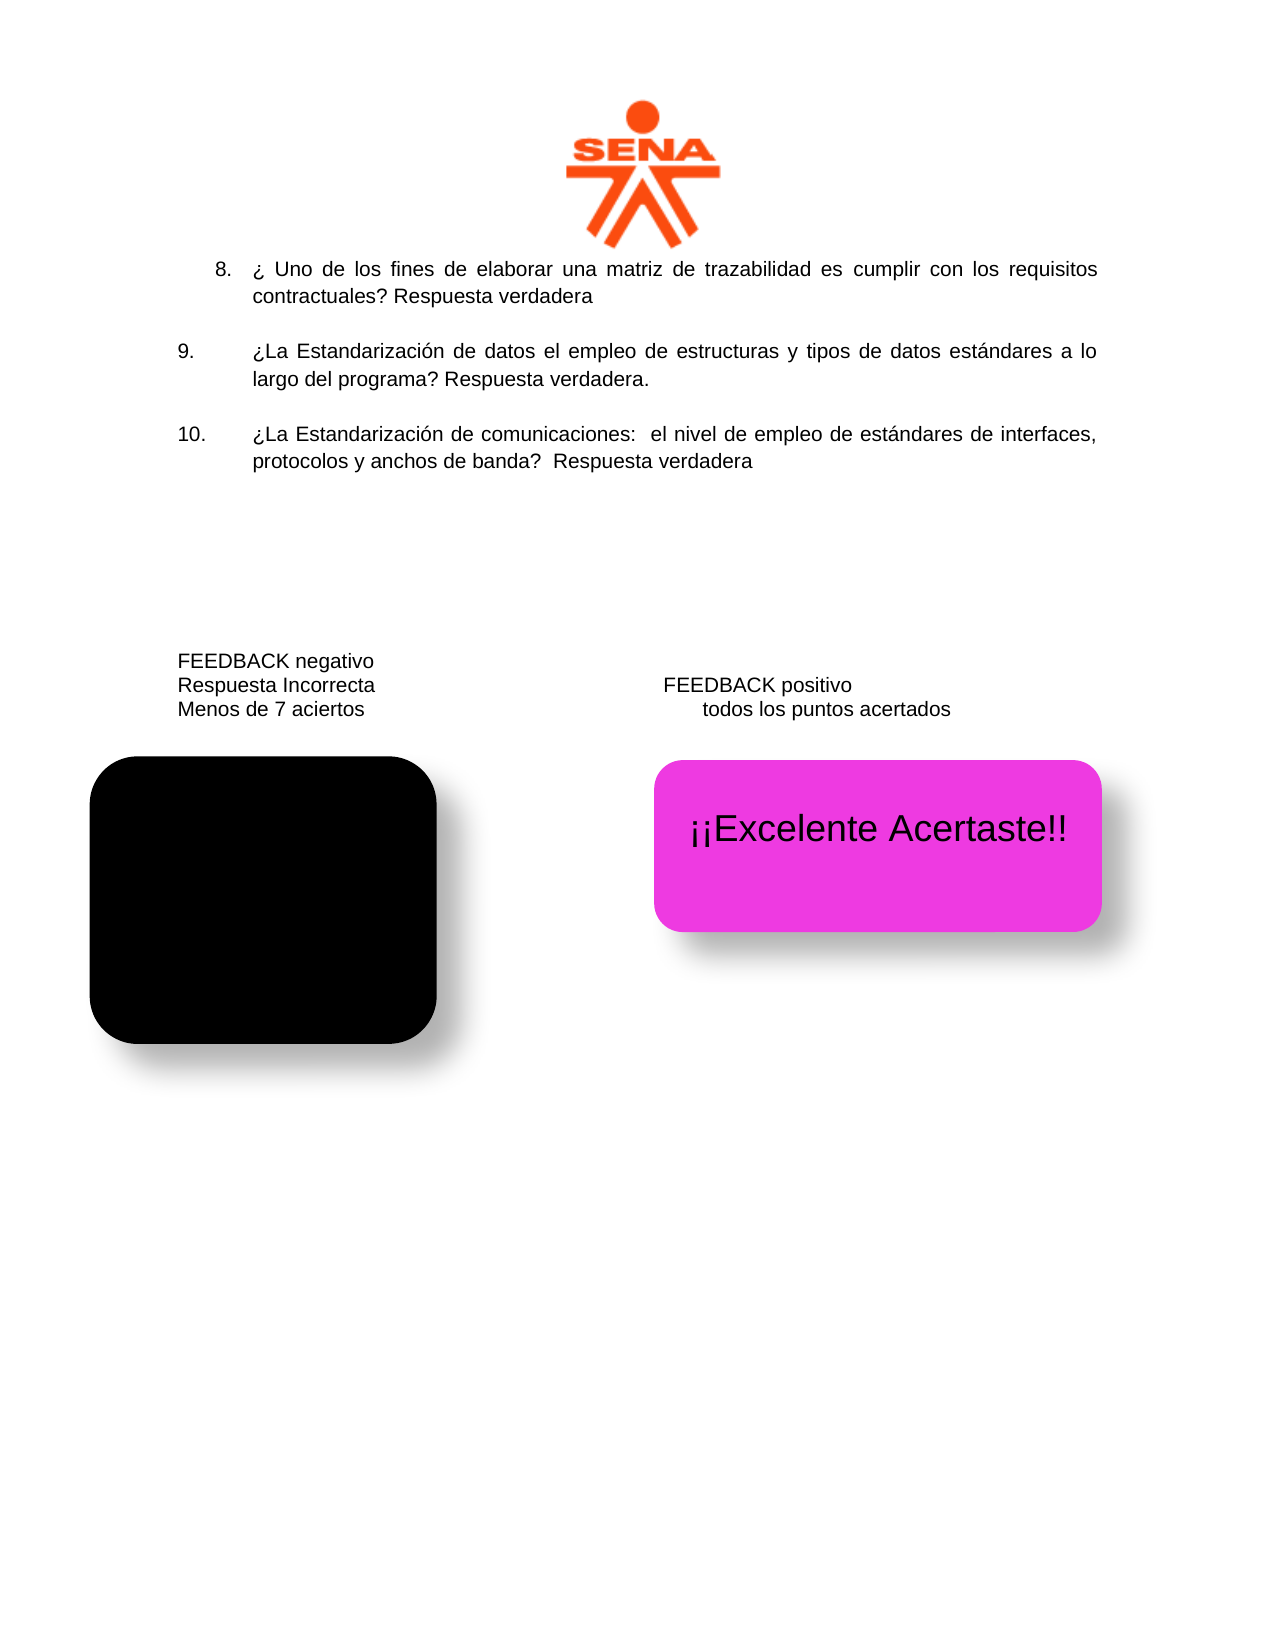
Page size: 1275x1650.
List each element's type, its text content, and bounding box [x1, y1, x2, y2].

list ¿La Estandarización de datos el empleo de estructuras y tipos de datos estándares a lo largo del programa? Respuesta verdadera. [177, 339, 1098, 391]
list ¿La Estandarización de comunicaciones: el nivel de empleo de estándares de interfaces, protocolos y anchos de banda? Respuesta verdadera [177, 422, 1098, 473]
text FEEDBACK negativo [177, 649, 1098, 673]
text Respuesta Incorrecta FEEDBACK positivo [177, 673, 1098, 697]
list ¿ Uno de los fines de elaborar una matriz de trazabilidad es cumplir con los requisitos contractuales? Respuesta verdadera [215, 257, 1098, 308]
picture [543, 73, 732, 257]
text Menos de 7 aciertos todos los puntos acertados [177, 697, 1098, 721]
